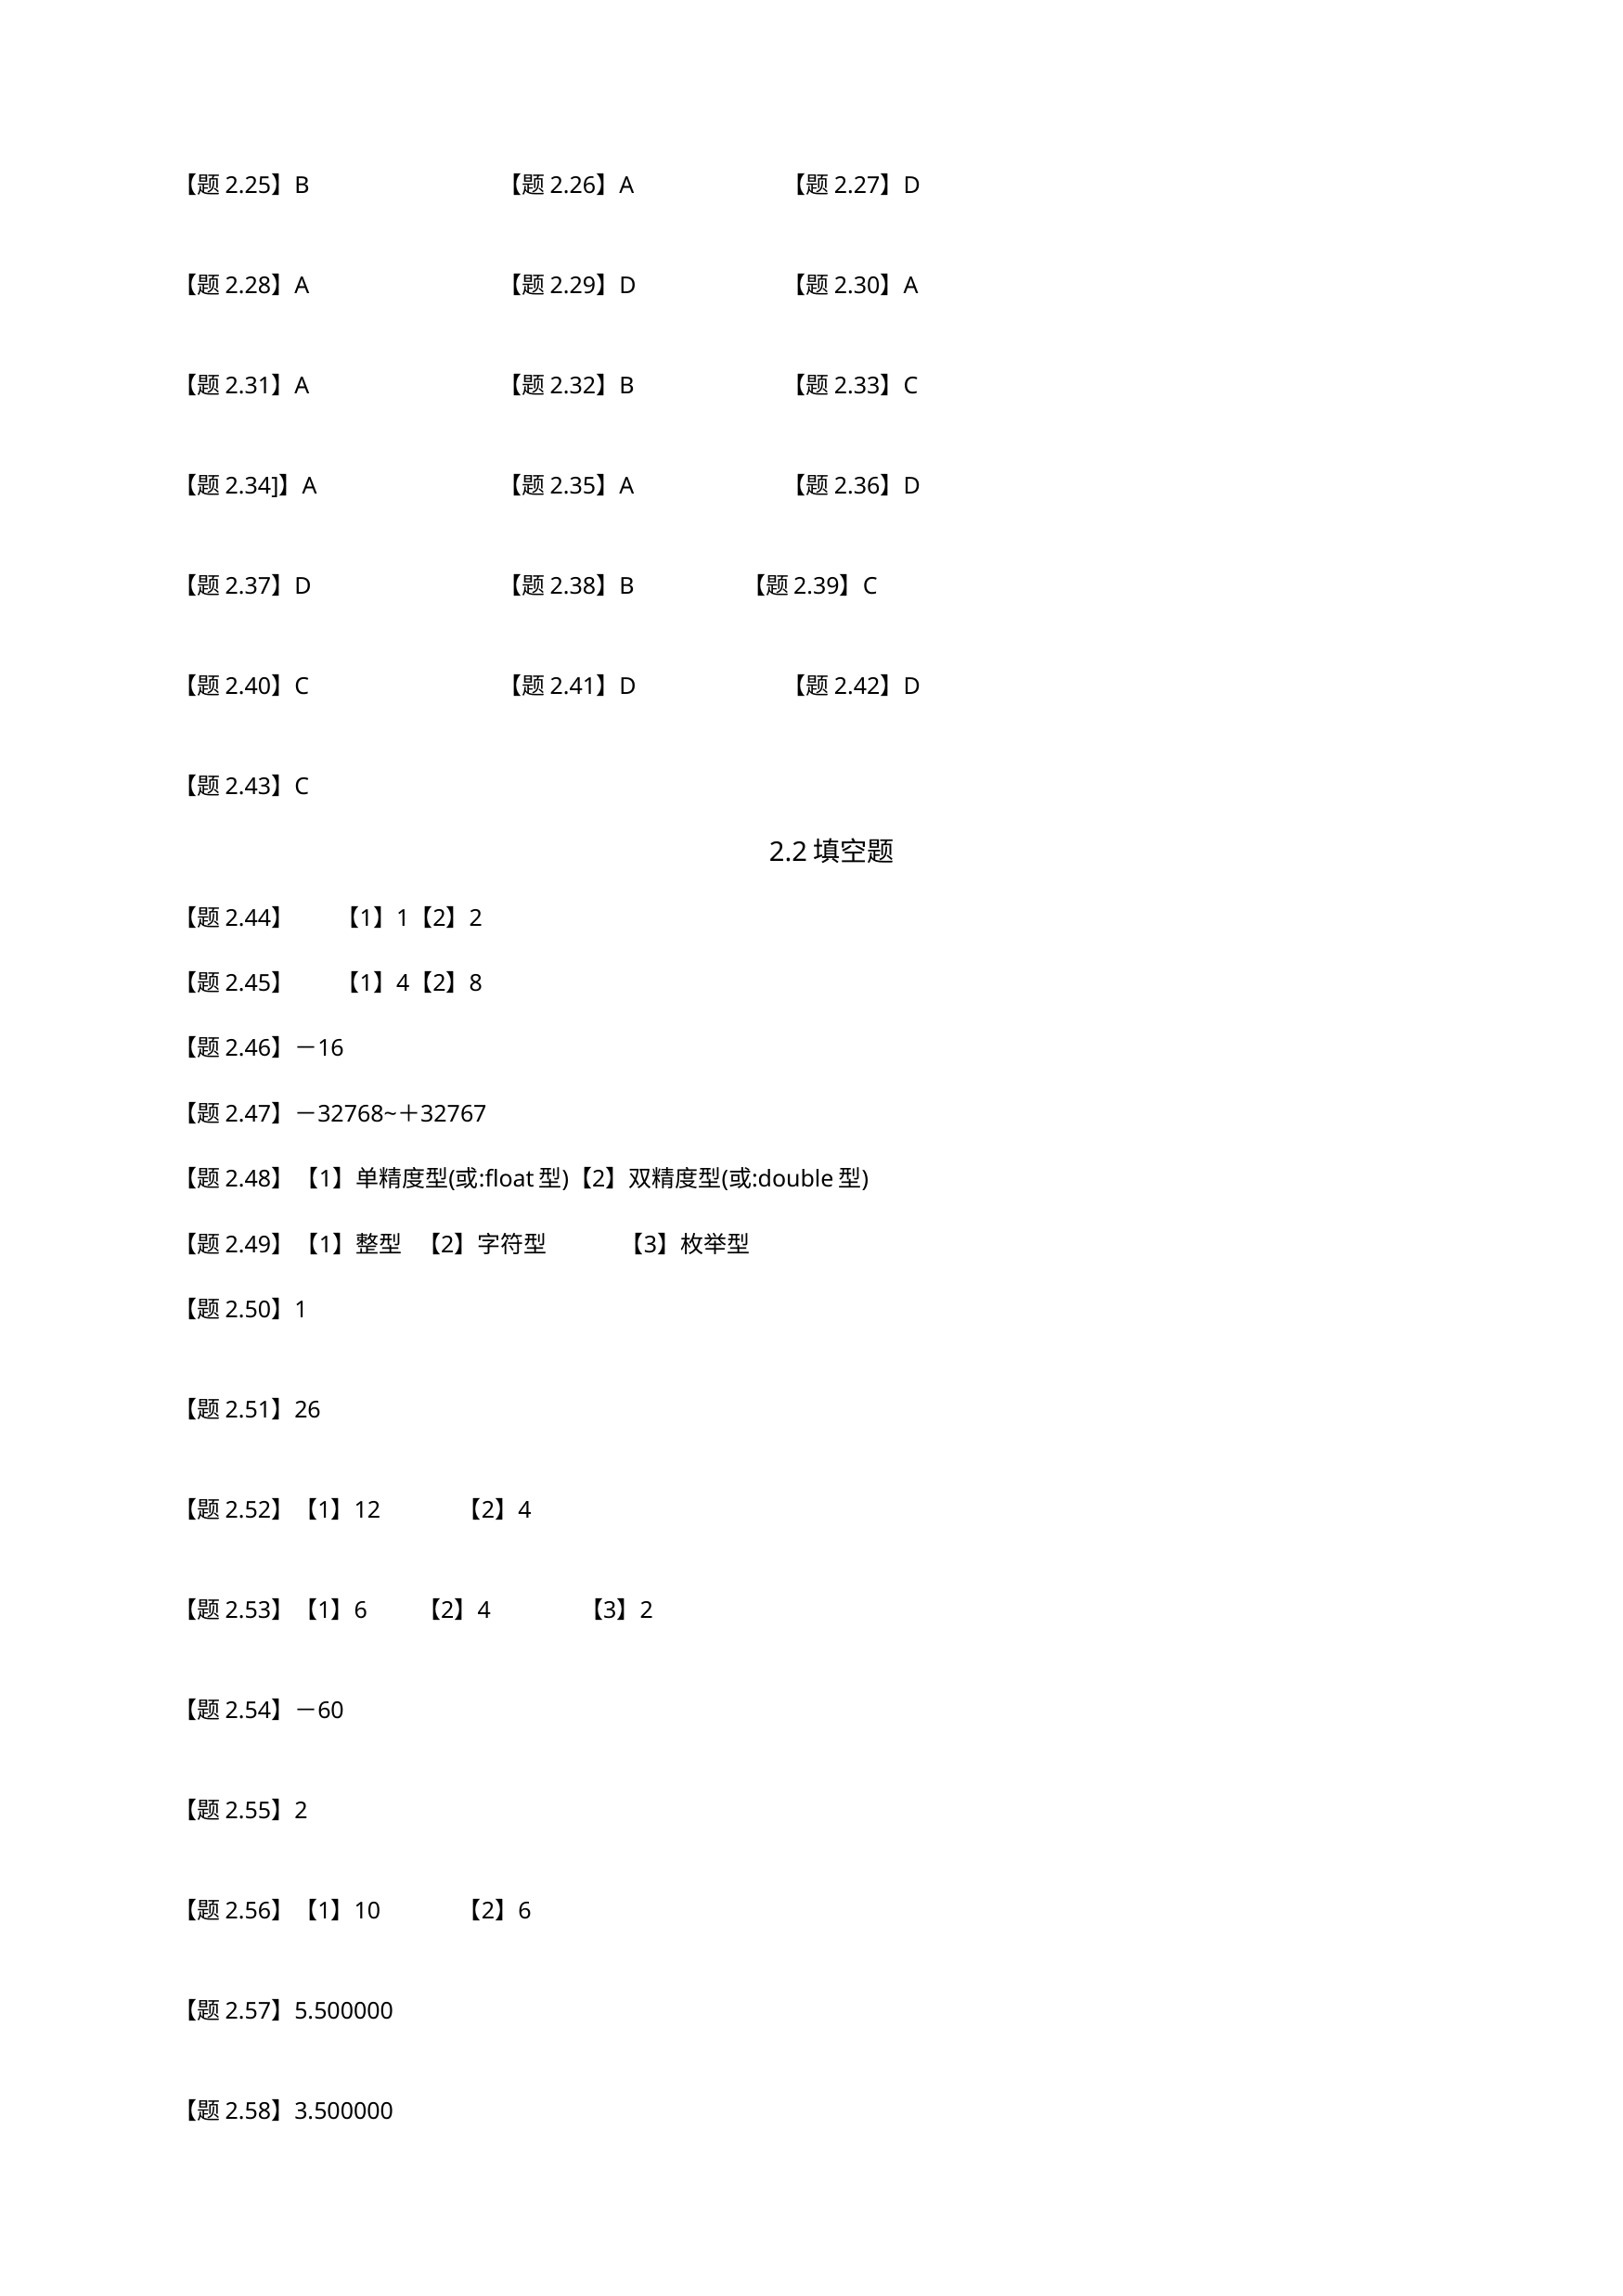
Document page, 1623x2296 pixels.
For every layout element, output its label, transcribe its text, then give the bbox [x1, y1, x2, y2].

text 【题2.45】 【1】4【2】8 [174, 951, 1449, 1011]
text 【题2.49】 【1】整型 【2】字符型 【3】枚举型 [174, 1212, 1449, 1273]
text 【题2.31】A 【题2.32】B 【题2.33】C [174, 353, 1449, 414]
text 【题2.55】2 [174, 1778, 1449, 1839]
text 【题2.52】【1】12 【2】4 [174, 1478, 1449, 1538]
text 【题2.47】－32768~＋32767 [174, 1082, 1449, 1142]
text 【题2.46】－16 [174, 1017, 1449, 1077]
text 【题2.25】B 【题2.26】A 【题2.27】D [174, 153, 1449, 213]
text 【题2.54】－60 [174, 1678, 1449, 1738]
text 【题2.34]】A 【题2.35】A 【题2.36】D [174, 454, 1449, 514]
text 【题2.50】1 [174, 1277, 1449, 1338]
text 【题2.43】C [174, 754, 1449, 815]
text 2.2填空题 [174, 819, 1449, 879]
text 【题2.53】【1】6 【2】4 【3】2 [174, 1578, 1449, 1638]
text 【题2.56】【1】10 【2】6 [174, 1879, 1449, 1939]
text 【题2.48】 【1】单精度型(或:float型)【2】双精度型(或:double型) [174, 1147, 1449, 1207]
text 【题2.40】C 【题2.41】D 【题2.42】D [174, 654, 1449, 714]
text 【题2.44】 【1】1【2】2 [174, 886, 1449, 946]
text 【题2.57】5.500000 [174, 1979, 1449, 2039]
text 【题2.37】D 【题2.38】B 【题2.39】C [174, 554, 1449, 614]
text 【题2.28】A 【题2.29】D 【题2.30】A [174, 253, 1449, 314]
text 【题2.51】26 [174, 1378, 1449, 1438]
text 【题2.58】3.500000 [174, 2079, 1449, 2139]
